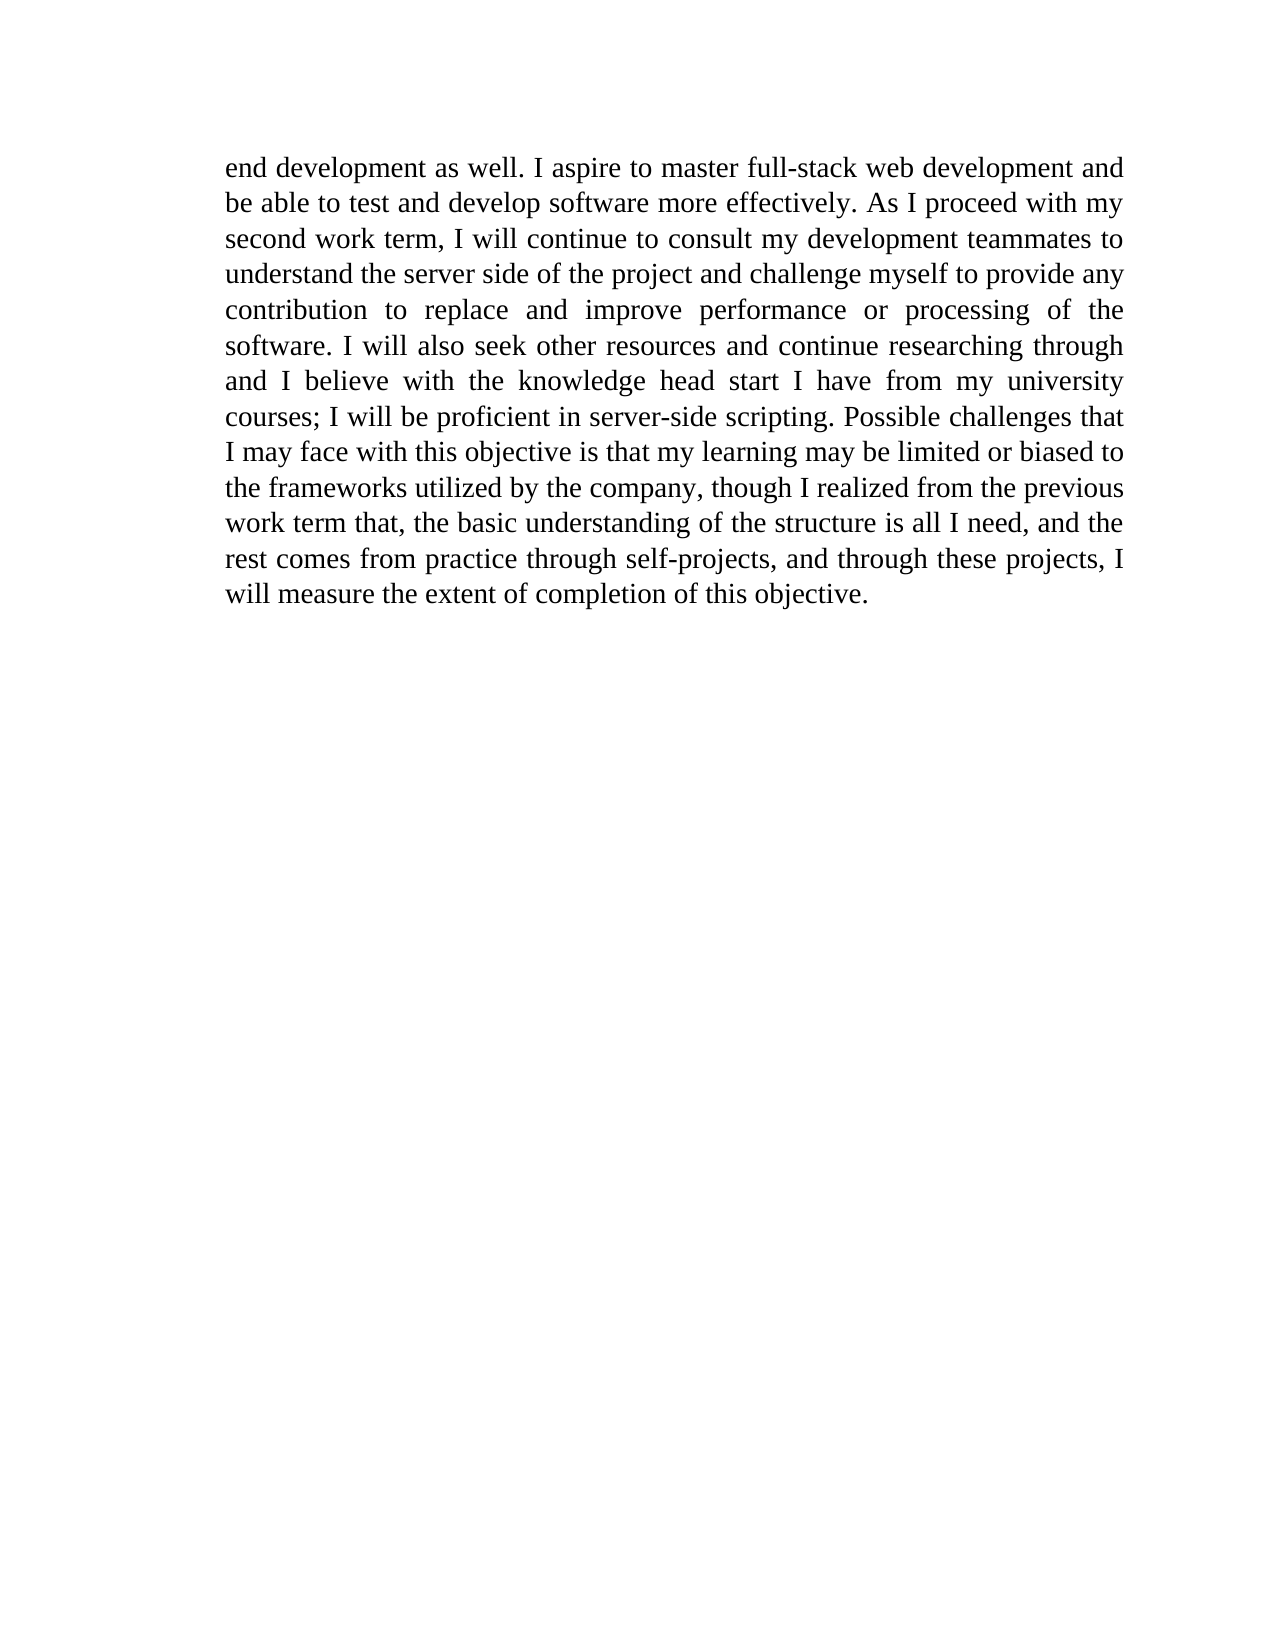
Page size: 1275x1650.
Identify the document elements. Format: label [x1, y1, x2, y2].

list [187, 150, 1125, 610]
